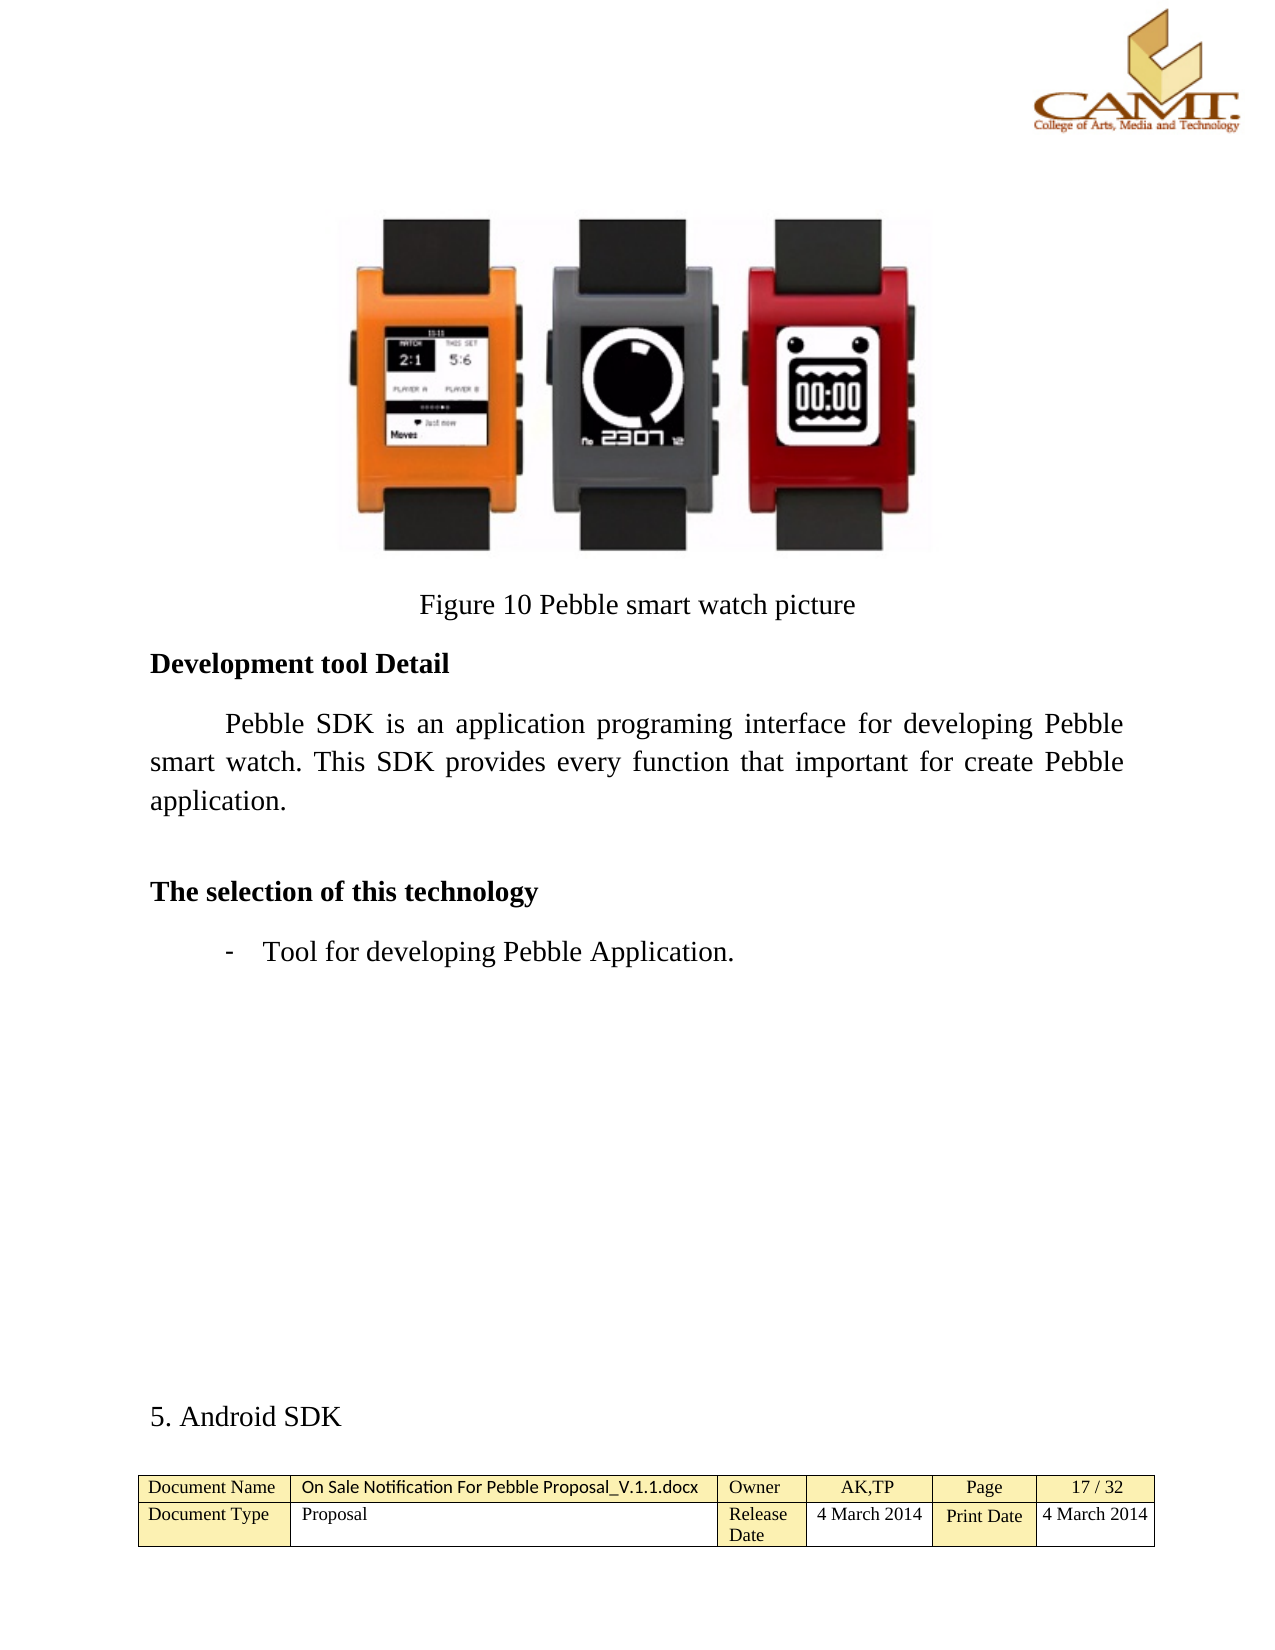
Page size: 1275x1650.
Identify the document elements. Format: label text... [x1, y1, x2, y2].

text The selection of this technology [150, 874, 1125, 907]
picture [1022, 0, 1246, 135]
text 5. Android SDK [150, 1399, 1125, 1433]
list Tool for developing Pebble Application. [225, 933, 1125, 969]
text Development tool Detail [150, 646, 1125, 680]
text Figure 10 Pebble smart watch picture [150, 587, 1125, 621]
text Pebble SDK is an application programing interface for developing Pebble smart watch. This SDK provides every function that important for create Pebble application. [150, 706, 1125, 849]
picture [324, 209, 951, 562]
